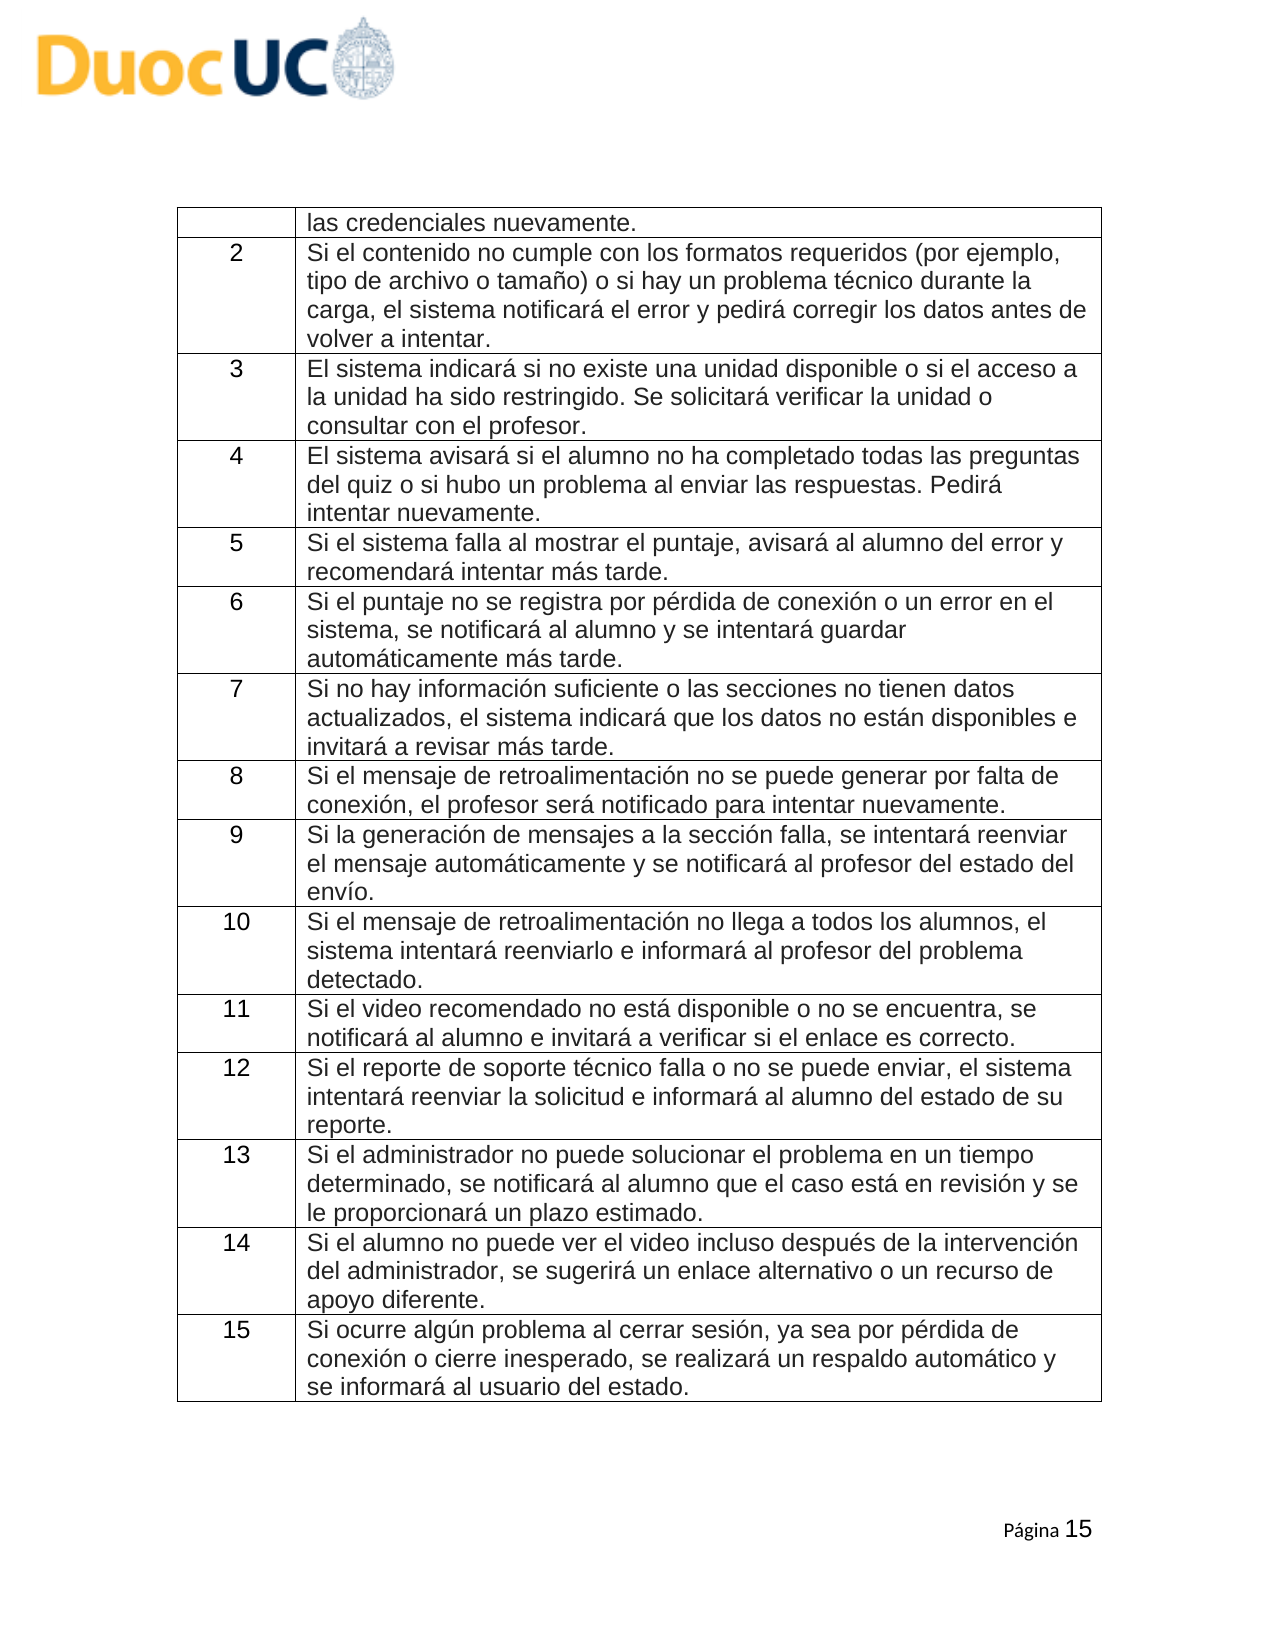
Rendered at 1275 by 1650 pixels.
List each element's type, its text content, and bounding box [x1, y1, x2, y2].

table_cell 1 [178, 208, 295, 237]
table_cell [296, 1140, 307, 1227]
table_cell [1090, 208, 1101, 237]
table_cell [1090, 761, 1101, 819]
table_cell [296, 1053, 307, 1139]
table_cell 15 [178, 1315, 295, 1401]
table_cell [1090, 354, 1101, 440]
table_cell 11 [178, 995, 295, 1052]
picture [21, 9, 408, 107]
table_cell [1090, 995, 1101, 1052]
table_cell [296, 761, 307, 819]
table_cell 7 [178, 674, 295, 760]
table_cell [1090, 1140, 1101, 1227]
table_cell 13 [178, 1140, 295, 1227]
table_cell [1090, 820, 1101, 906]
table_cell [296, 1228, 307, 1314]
table_cell 3 [178, 354, 295, 440]
table_cell 14 [178, 1228, 295, 1314]
table_cell 5 [178, 528, 295, 586]
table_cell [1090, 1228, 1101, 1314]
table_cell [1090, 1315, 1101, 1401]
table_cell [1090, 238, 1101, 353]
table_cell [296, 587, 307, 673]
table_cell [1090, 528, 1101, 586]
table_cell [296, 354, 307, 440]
table_cell 8 [178, 761, 295, 819]
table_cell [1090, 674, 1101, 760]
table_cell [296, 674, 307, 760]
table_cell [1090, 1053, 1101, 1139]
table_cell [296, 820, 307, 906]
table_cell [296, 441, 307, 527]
table_cell 2 [178, 238, 295, 353]
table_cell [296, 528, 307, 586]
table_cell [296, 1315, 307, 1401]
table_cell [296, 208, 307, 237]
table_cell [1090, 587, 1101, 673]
table_cell 4 [178, 441, 295, 527]
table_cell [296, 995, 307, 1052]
table_cell 12 [178, 1053, 295, 1139]
table_cell 9 [178, 820, 295, 906]
table_cell 10 [178, 907, 295, 993]
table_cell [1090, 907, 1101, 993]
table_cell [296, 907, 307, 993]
table_cell 6 [178, 587, 295, 673]
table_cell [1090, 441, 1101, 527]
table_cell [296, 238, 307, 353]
